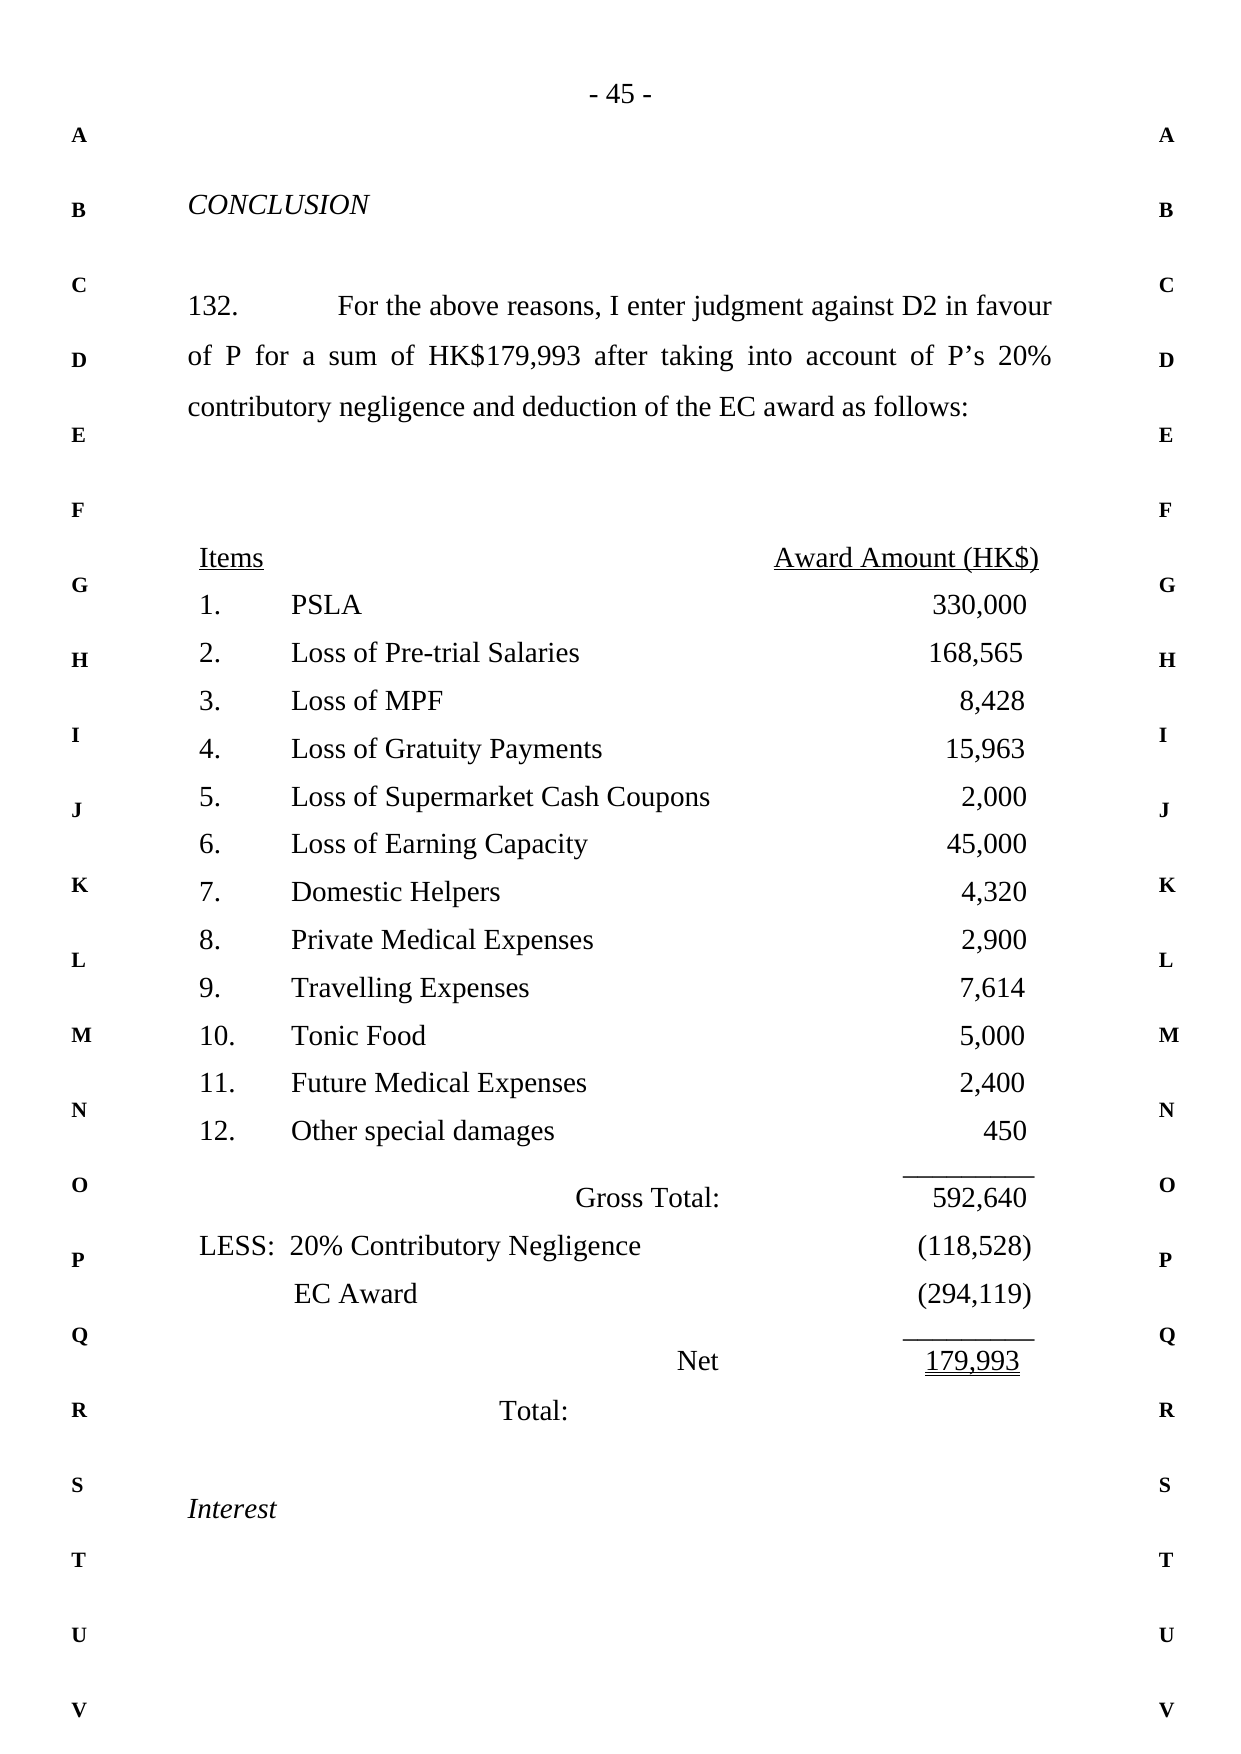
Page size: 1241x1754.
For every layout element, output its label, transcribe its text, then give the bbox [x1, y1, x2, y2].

table_cell 2,900 [731, 922, 1050, 970]
table_cell 8,428 [731, 683, 1050, 731]
table_cell (294,119) _________ [731, 1276, 1050, 1343]
table_cell Loss of Supermarket Cash Coupons [188, 779, 731, 827]
table_cell Net Total: [188, 1343, 731, 1441]
table_cell 5,000 [731, 1018, 1050, 1066]
table_cell 45,000 [731, 827, 1050, 874]
table_cell 2,000 [731, 779, 1050, 827]
text Interest [187, 1492, 1053, 1525]
table_cell LESS: 20% Contributory Negligence [188, 1228, 731, 1276]
table_cell Loss of Gratuity Payments [188, 731, 731, 779]
table_cell Tonic Food [188, 1018, 731, 1066]
table_header Award Amount (HK$) [731, 540, 1050, 587]
table_cell 450 _________ [731, 1114, 1050, 1181]
table_header Items [188, 540, 731, 587]
table_cell (118,528) [731, 1228, 1050, 1276]
table_cell EC Award [188, 1276, 731, 1343]
table_cell 15,963 [731, 731, 1050, 779]
table_cell 7,614 [731, 970, 1050, 1018]
table_cell Loss of Pre-trial Salaries [188, 635, 731, 683]
table_cell Private Medical Expenses [188, 922, 731, 970]
table_cell 168,565 [731, 635, 1050, 683]
table_cell Future Medical Expenses [188, 1066, 731, 1113]
table_cell Loss of MPF [188, 683, 731, 731]
table_cell PSLA [188, 588, 731, 635]
text CONCLUSION [187, 187, 1053, 221]
table_cell 2,400 [731, 1066, 1050, 1113]
table_cell 179,993 [731, 1343, 1050, 1441]
table_cell Other special damages [188, 1114, 731, 1181]
table_cell Gross Total: [188, 1181, 731, 1228]
table_cell Travelling Expenses [188, 970, 731, 1018]
table_cell Domestic Helpers [188, 874, 731, 922]
table_cell 4,320 [731, 874, 1050, 922]
table_cell Loss of Earning Capacity [188, 827, 731, 874]
list For the above reasons, I enter judgment against D2 in favour of P for a sum of HK$179,993 after taking into account of P’s 20% contributory negligence and deduction of the EC award as follows: [187, 288, 1053, 422]
table_cell 592,640 [731, 1181, 1050, 1228]
table_cell 330,000 [731, 588, 1050, 635]
